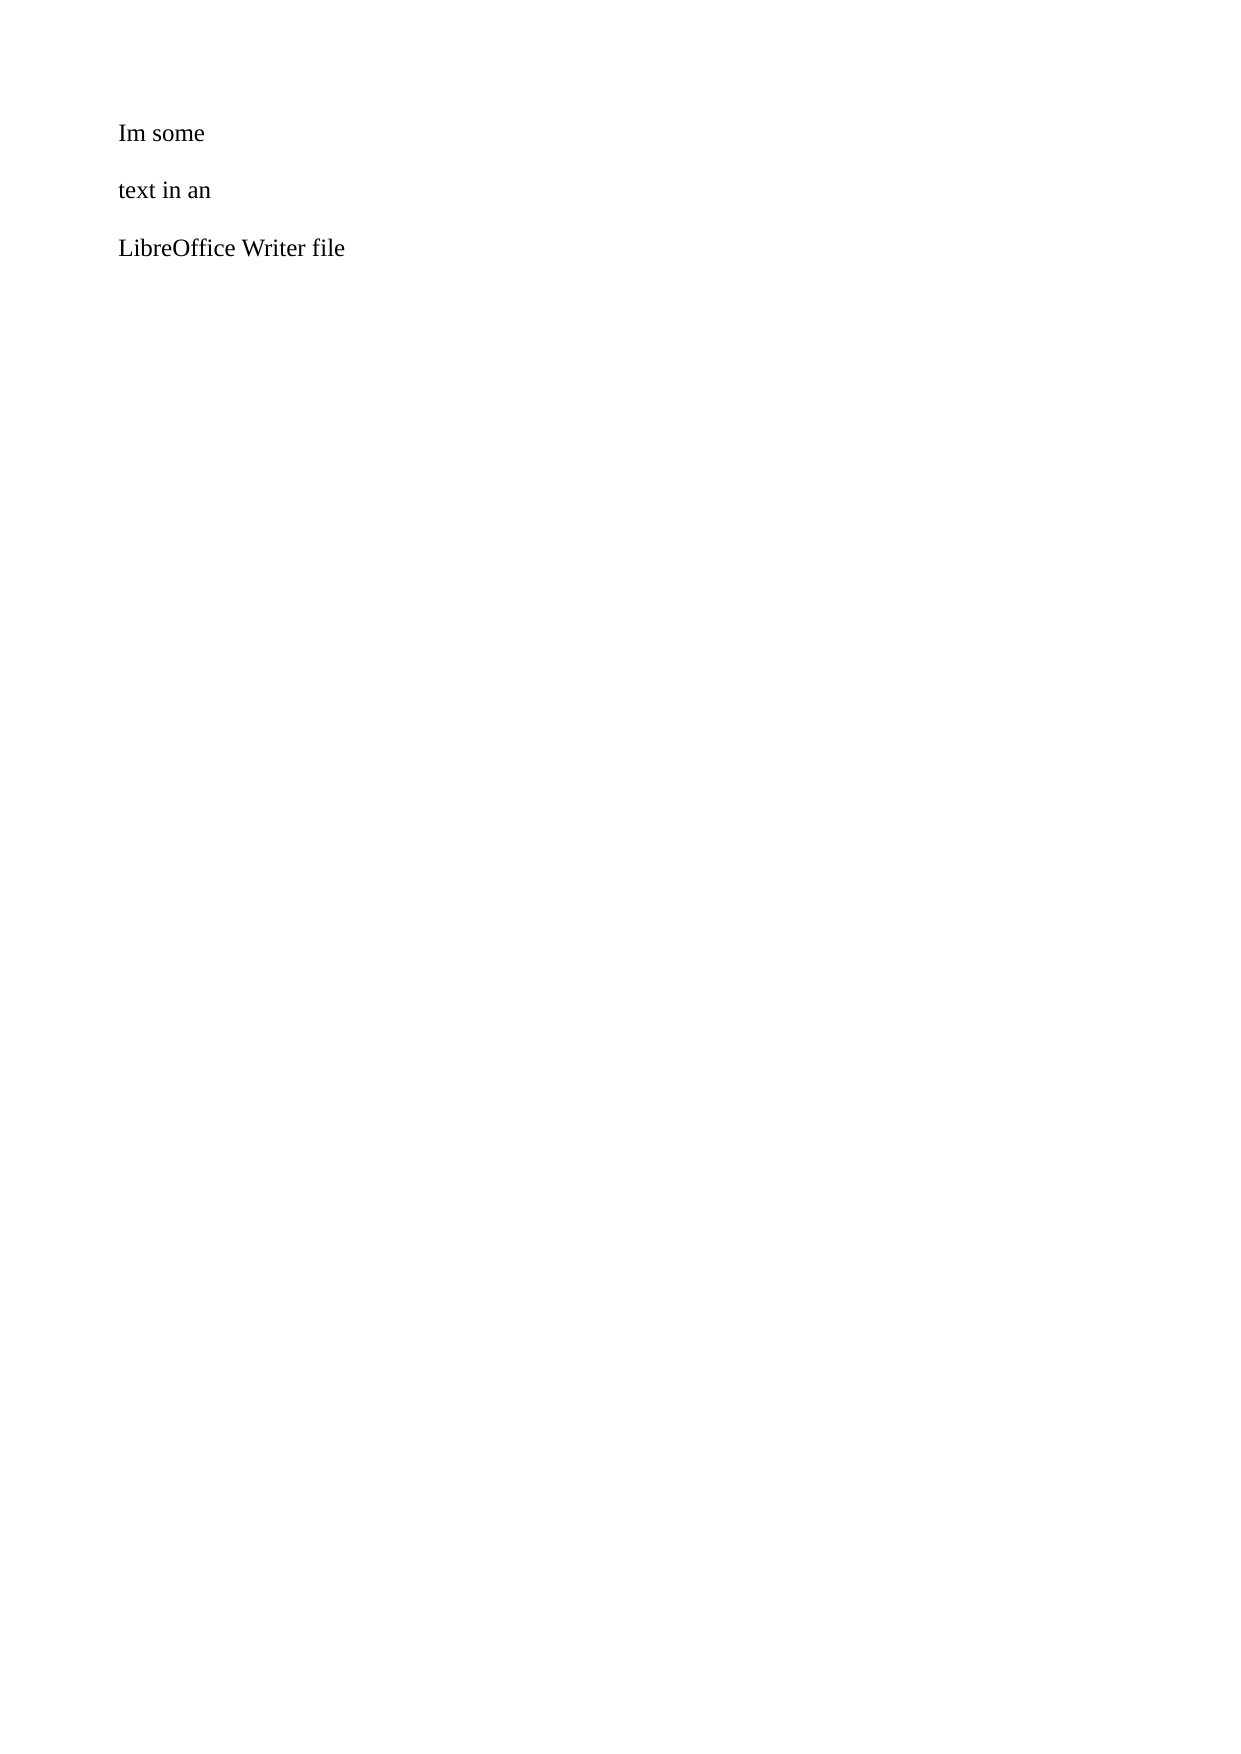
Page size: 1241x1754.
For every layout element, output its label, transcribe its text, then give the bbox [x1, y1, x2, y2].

text text in an [118, 176, 1122, 204]
text Im some [118, 118, 1122, 147]
text LibreOffice Writer file [118, 233, 1122, 262]
